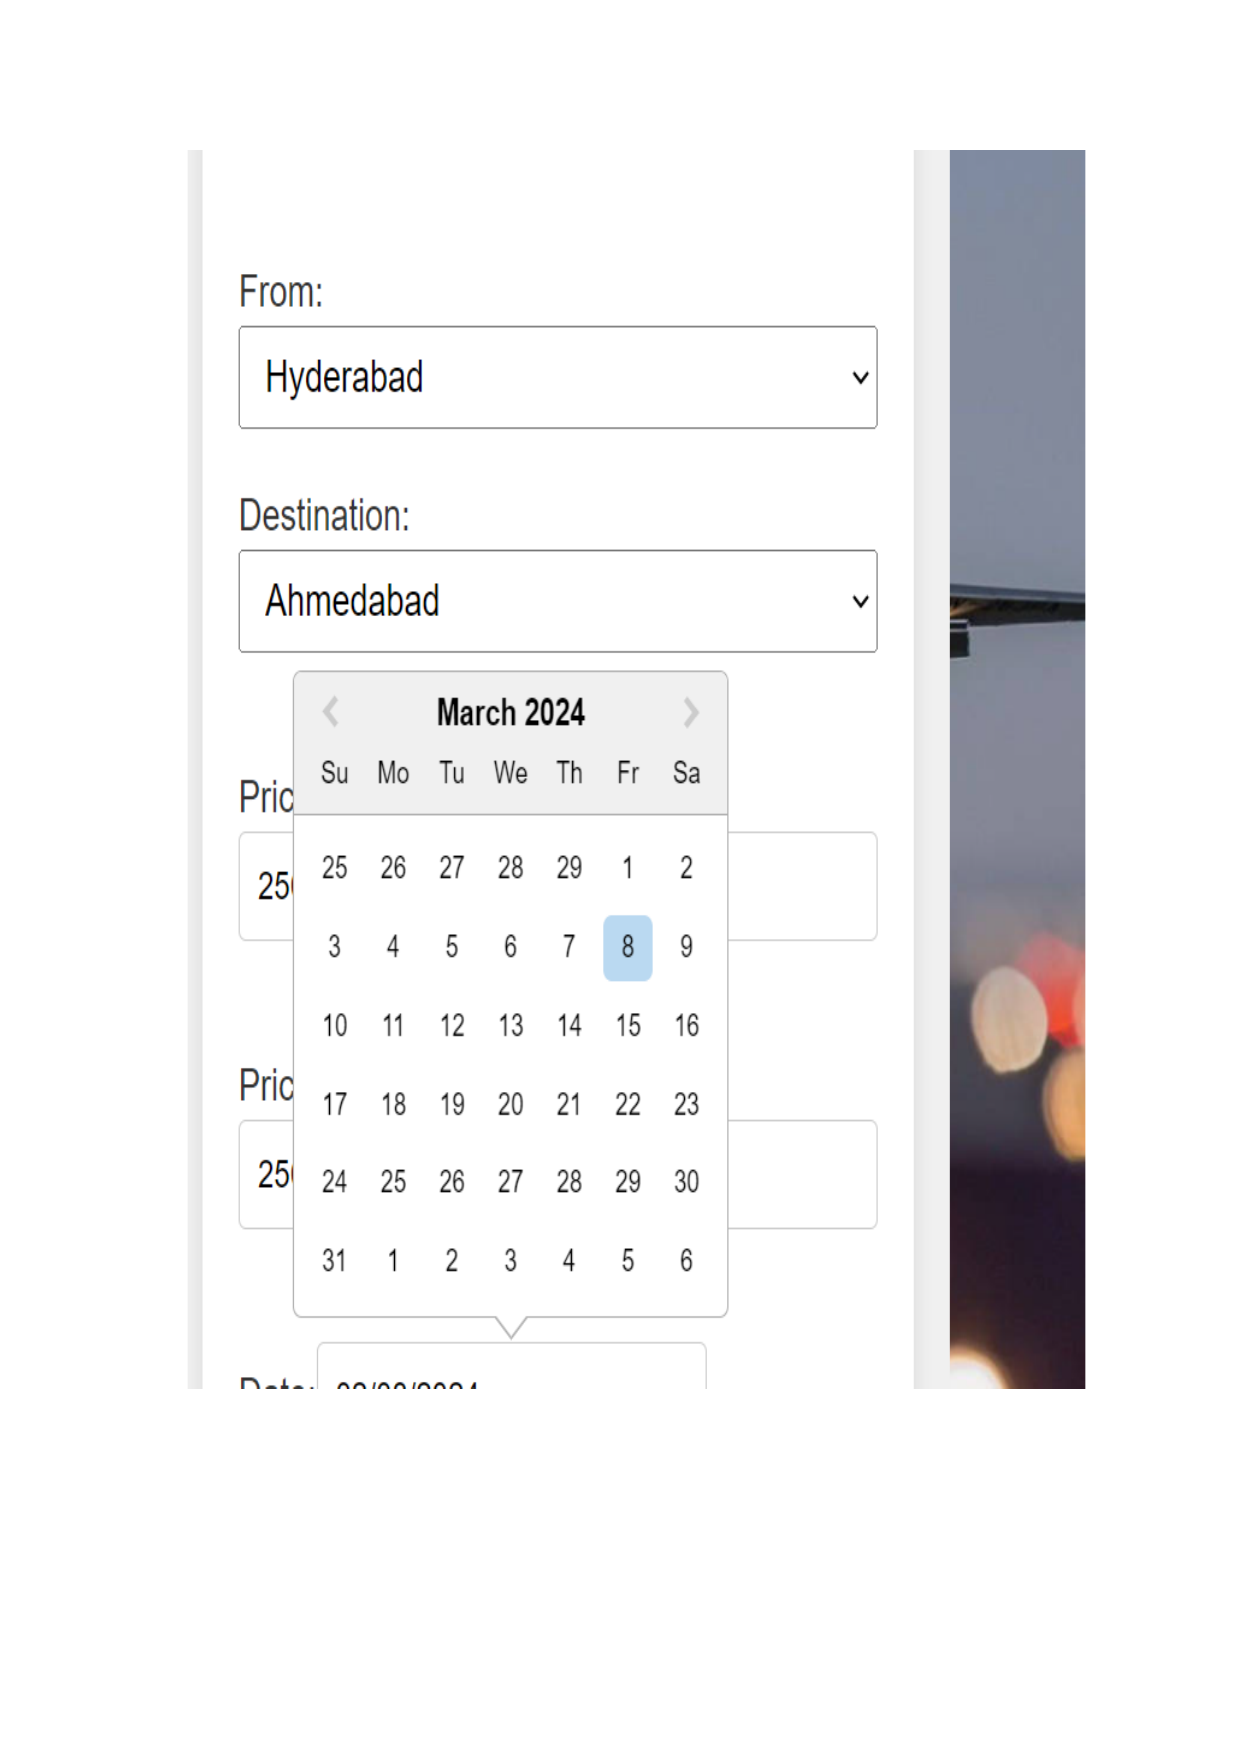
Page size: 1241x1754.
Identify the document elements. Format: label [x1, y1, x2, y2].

picture [187, 150, 1086, 1389]
